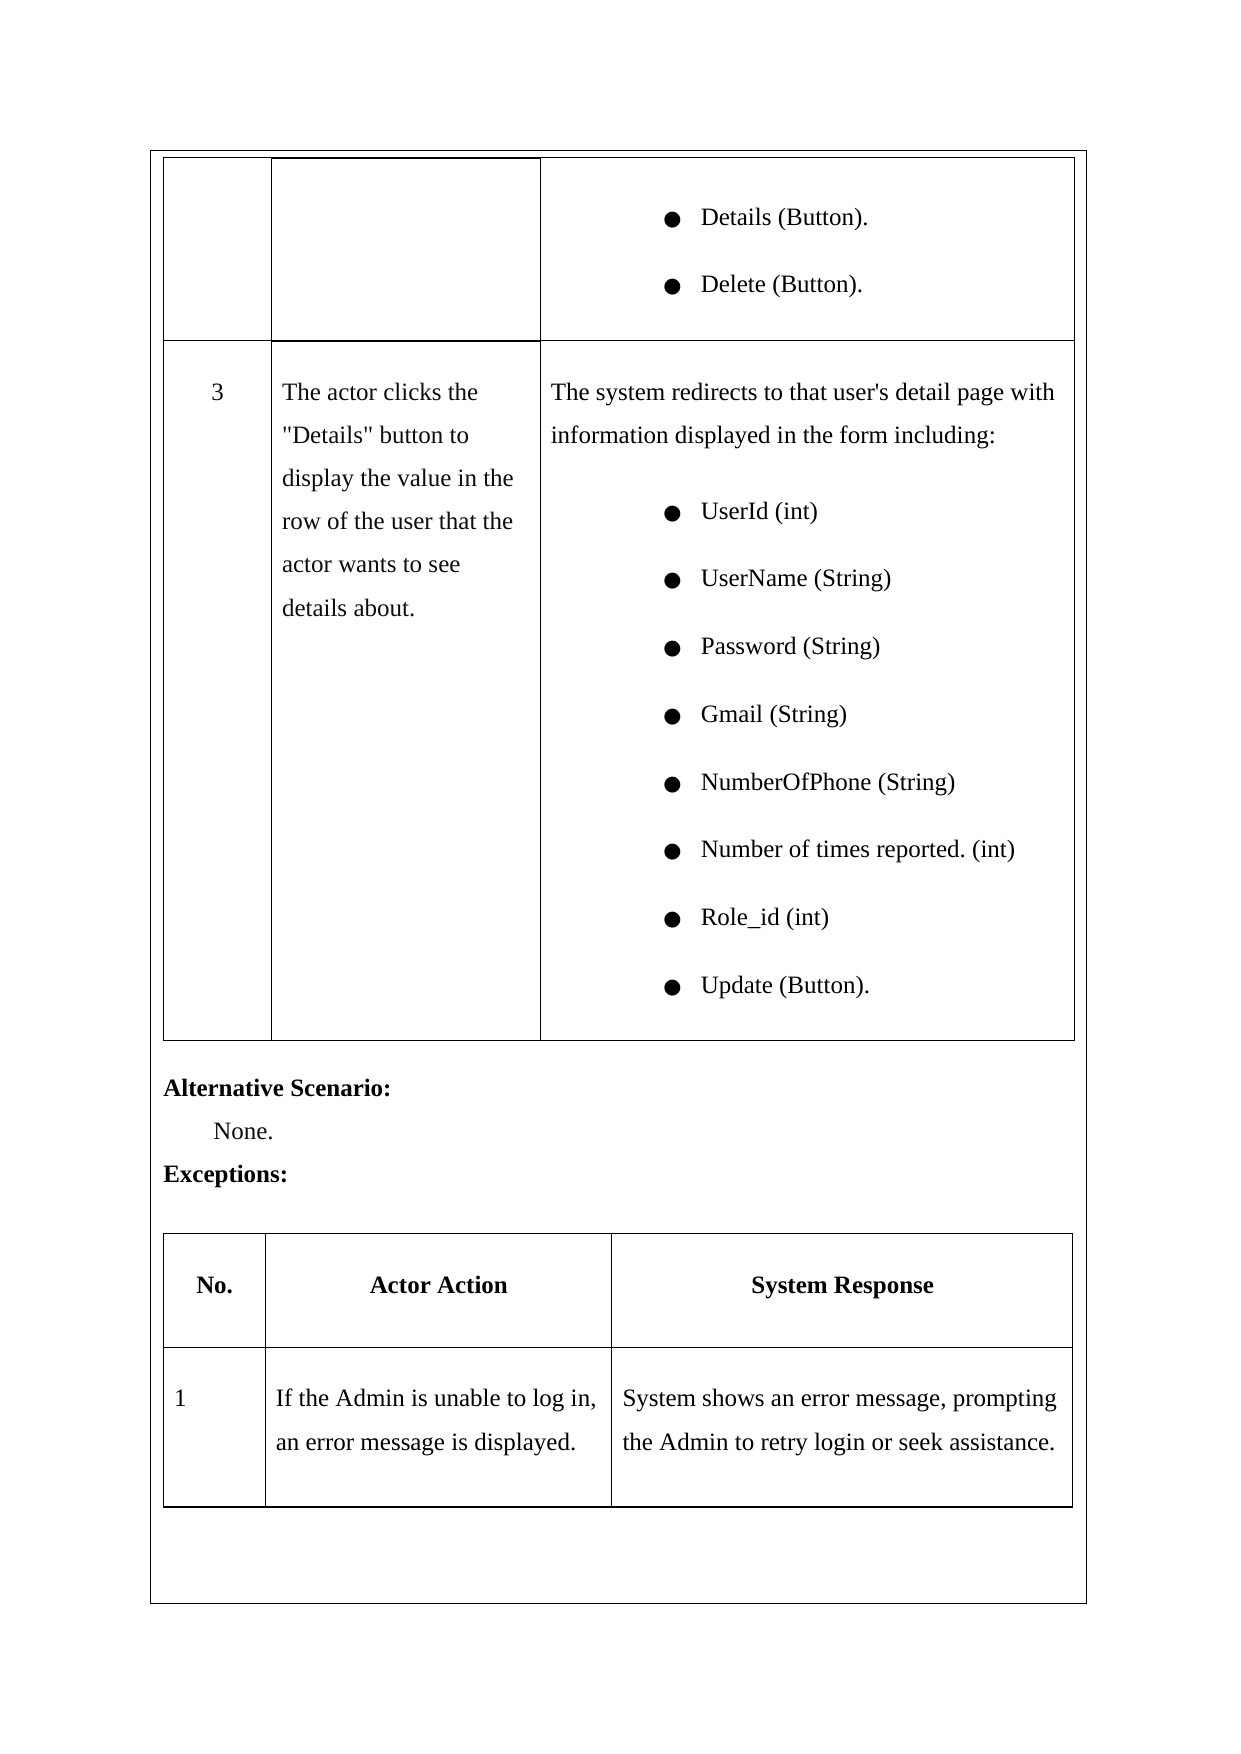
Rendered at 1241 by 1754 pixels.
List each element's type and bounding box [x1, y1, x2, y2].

table_cell [151, 151, 1086, 1603]
